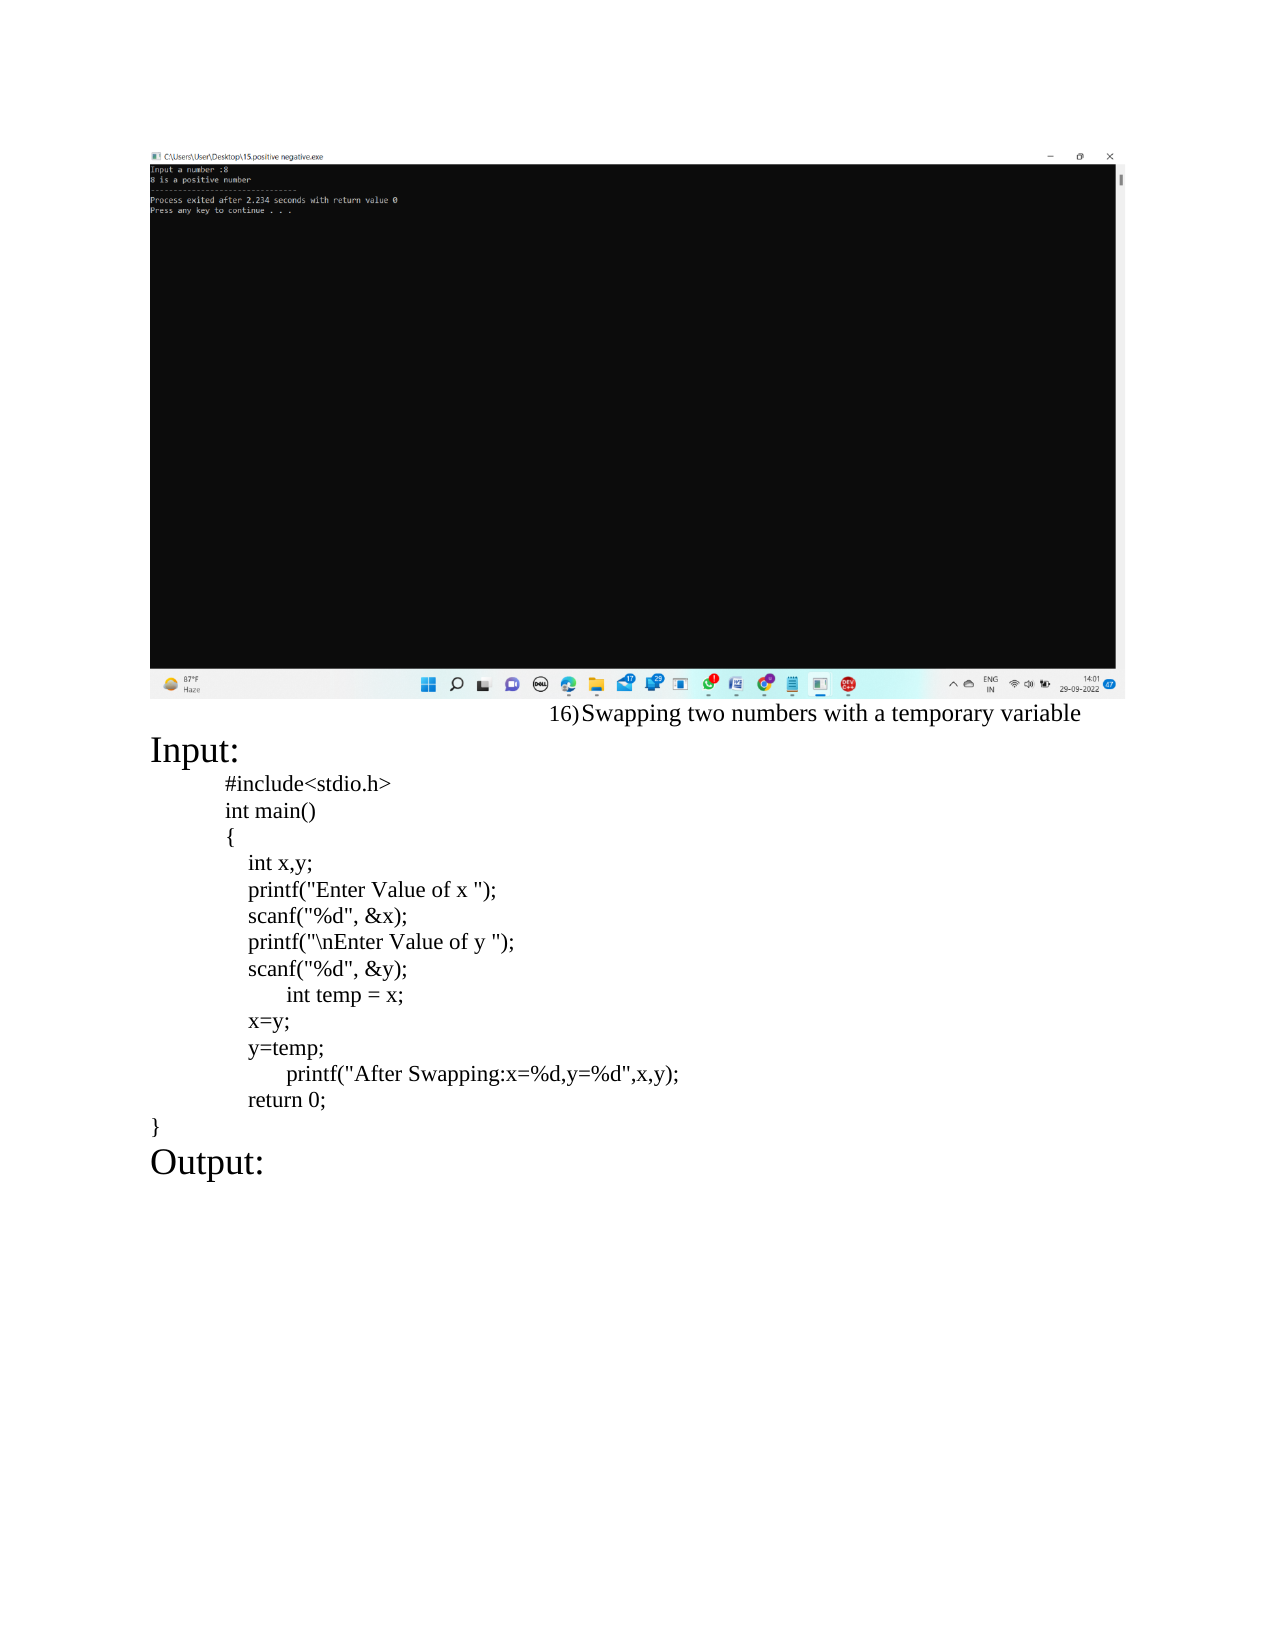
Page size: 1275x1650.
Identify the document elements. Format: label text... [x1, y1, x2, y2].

list Input: [150, 727, 1125, 770]
list printf("\nEnter Value of y "); [225, 928, 1125, 955]
list scanf("%d", &x); [225, 902, 1125, 928]
list y=temp; [225, 1034, 1125, 1060]
list { [225, 823, 1125, 849]
list x=y; [225, 1007, 1125, 1034]
list int temp = x; [225, 981, 1125, 1007]
list printf("After Swapping:x=%d,y=%d",x,y); [225, 1060, 1125, 1087]
list Output: [150, 1139, 1125, 1182]
list int main() [225, 797, 1125, 823]
list return 0; [225, 1087, 1125, 1113]
list scanf("%d", &y); [225, 955, 1125, 981]
list #include<stdio.h> [225, 770, 1125, 797]
list int x,y; [225, 849, 1125, 876]
picture [150, 150, 1125, 699]
list } [150, 1113, 1125, 1139]
list printf("Enter Value of x "); [225, 876, 1125, 902]
list Swapping two numbers with a temporary variable [549, 699, 1125, 727]
